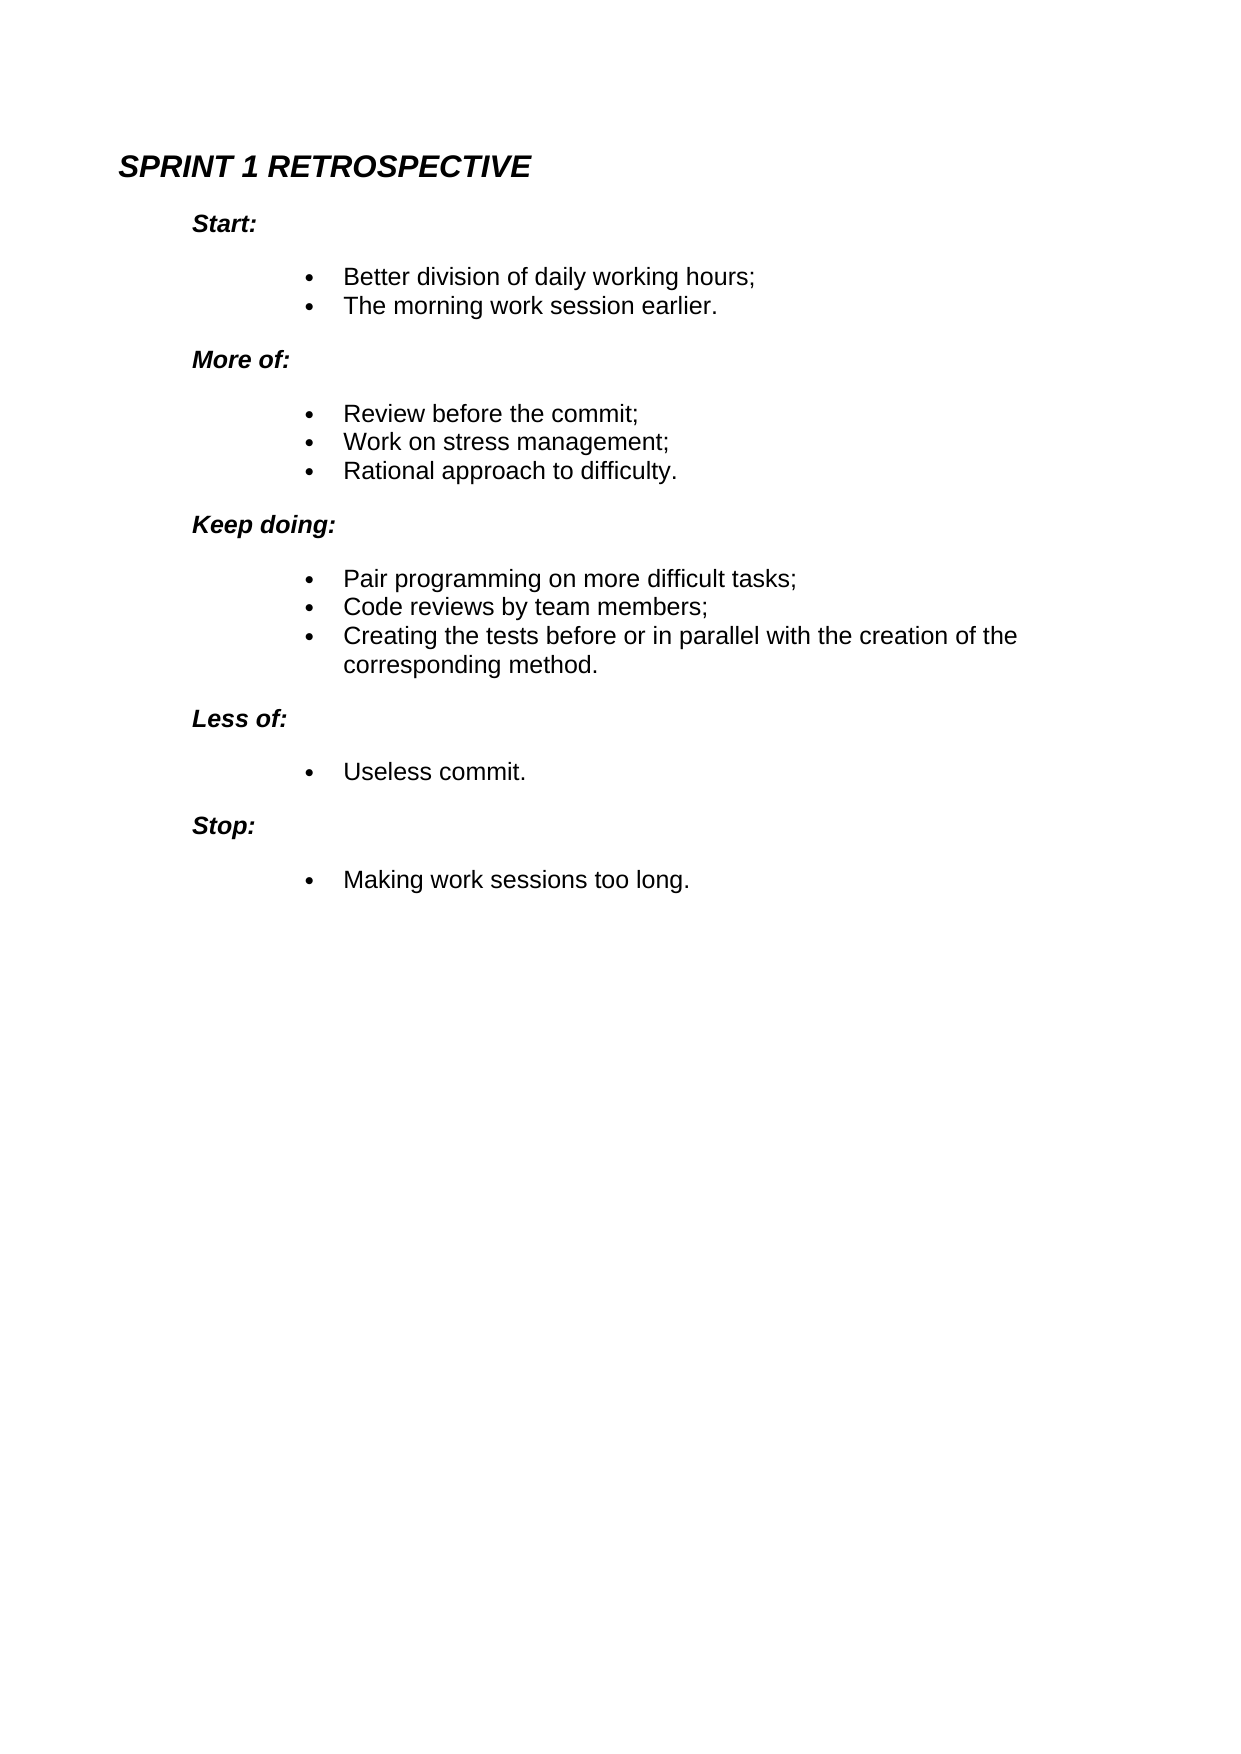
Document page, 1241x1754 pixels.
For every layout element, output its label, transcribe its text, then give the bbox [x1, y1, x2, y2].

list Making work sessions too long. [306, 865, 1122, 893]
text Keep doing: [118, 510, 1122, 538]
list Creating the tests before or in parallel with the creation of the corresponding method. [306, 621, 1122, 678]
list Code reviews by team members; [306, 592, 1122, 621]
text SPRINT 1 RETROSPECTIVE [118, 148, 1122, 183]
list Rational approach to difficulty. [306, 456, 1122, 485]
list Useless commit. [306, 757, 1122, 786]
list The morning work session earlier. [306, 291, 1122, 320]
text Start: [118, 208, 1122, 237]
list Review before the commit; [306, 398, 1122, 427]
text Stop: [118, 811, 1122, 840]
list Pair programming on more difficult tasks; [306, 563, 1122, 592]
list Work on stress management; [306, 427, 1122, 456]
text Less of: [118, 703, 1122, 732]
list Better division of daily working hours; [306, 262, 1122, 291]
text More of: [118, 345, 1122, 373]
